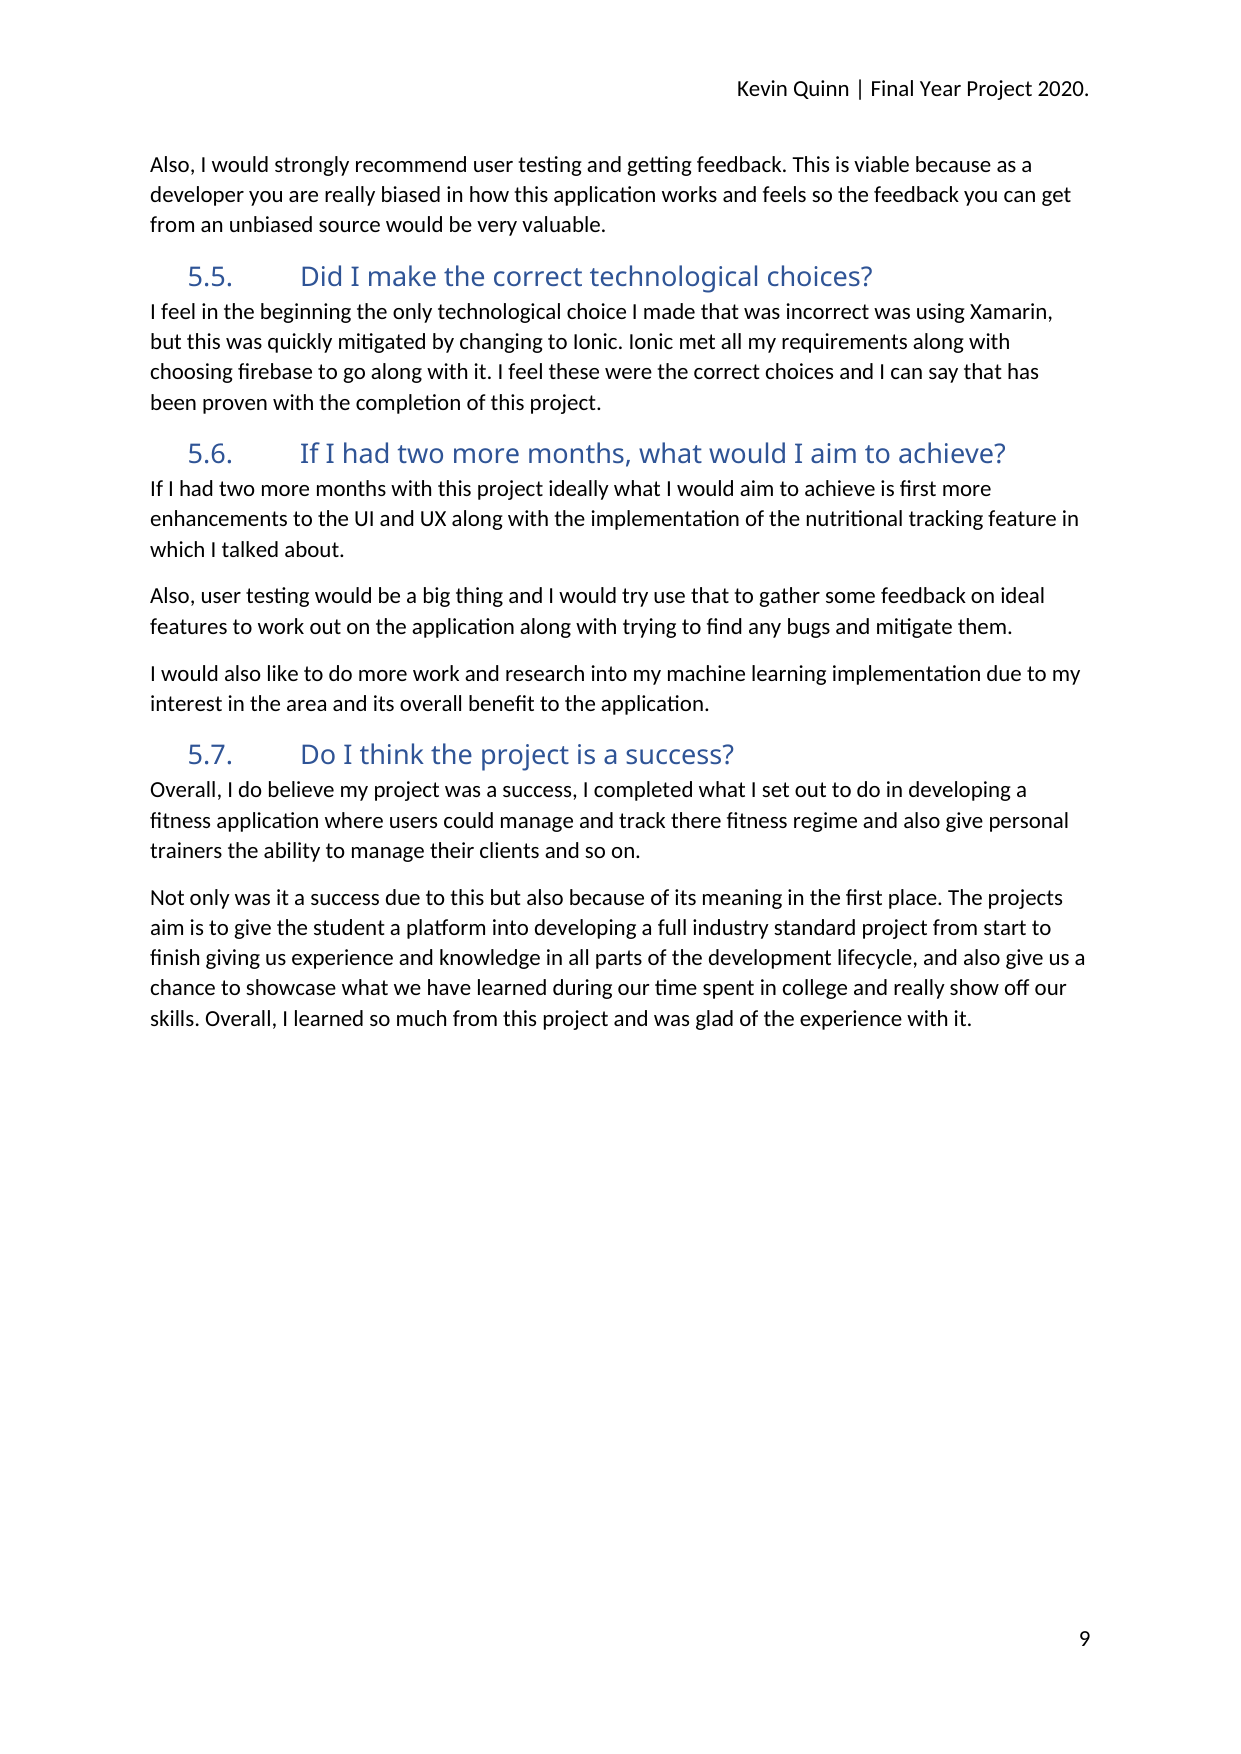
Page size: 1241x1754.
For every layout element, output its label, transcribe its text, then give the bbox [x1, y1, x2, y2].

subtitle Did I make the correct technological choices? [187, 257, 1090, 294]
subtitle Do I think the project is a success? [187, 736, 1090, 773]
text Overall, I do believe my project was a success, I completed what I set out to do in developing a fitness application where users could manage and track there fitness regime and also give personal trainers the ability to manage their clients and so on. [150, 776, 1090, 864]
text If I had two more months with this project ideally what I would aim to achieve is first more enhancements to the UI and UX along with the implementation of the nutritional tracking feature in which I talked about. [150, 474, 1090, 563]
text I would also like to do more work and research into my machine learning implementation due to my interest in the area and its overall benefit to the application. [150, 659, 1090, 717]
subtitle If I had two more months, what would I aim to achieve? [187, 434, 1090, 471]
text Also, I would strongly recommend user testing and getting feedback. This is viable because as a developer you are really biased in how this application works and feels so the feedback you can get from an unbiased source would be very valuable. [150, 150, 1090, 238]
text I feel in the beginning the only technological choice I made that was incorrect was using Xamarin, but this was quickly mitigated by changing to Ionic. Ionic met all my requirements along with choosing firebase to go along with it. I feel these were the correct choices and I can say that has been proven with the completion of this project. [150, 297, 1090, 416]
text Not only was it a success due to this but also because of its meaning in the first place. The projects aim is to give the student a platform into developing a full industry standard project from start to finish giving us experience and knowledge in all parts of the development lifecycle, and also give us a chance to showcase what we have learned during our time spent in college and really show off our skills. Overall, I learned so much from this project and was glad of the experience with it. [150, 883, 1090, 1032]
text Also, user testing would be a big thing and I would try use that to gather some feedback on ideal features to work out on the application along with trying to find any bugs and mitigate them. [150, 582, 1090, 640]
